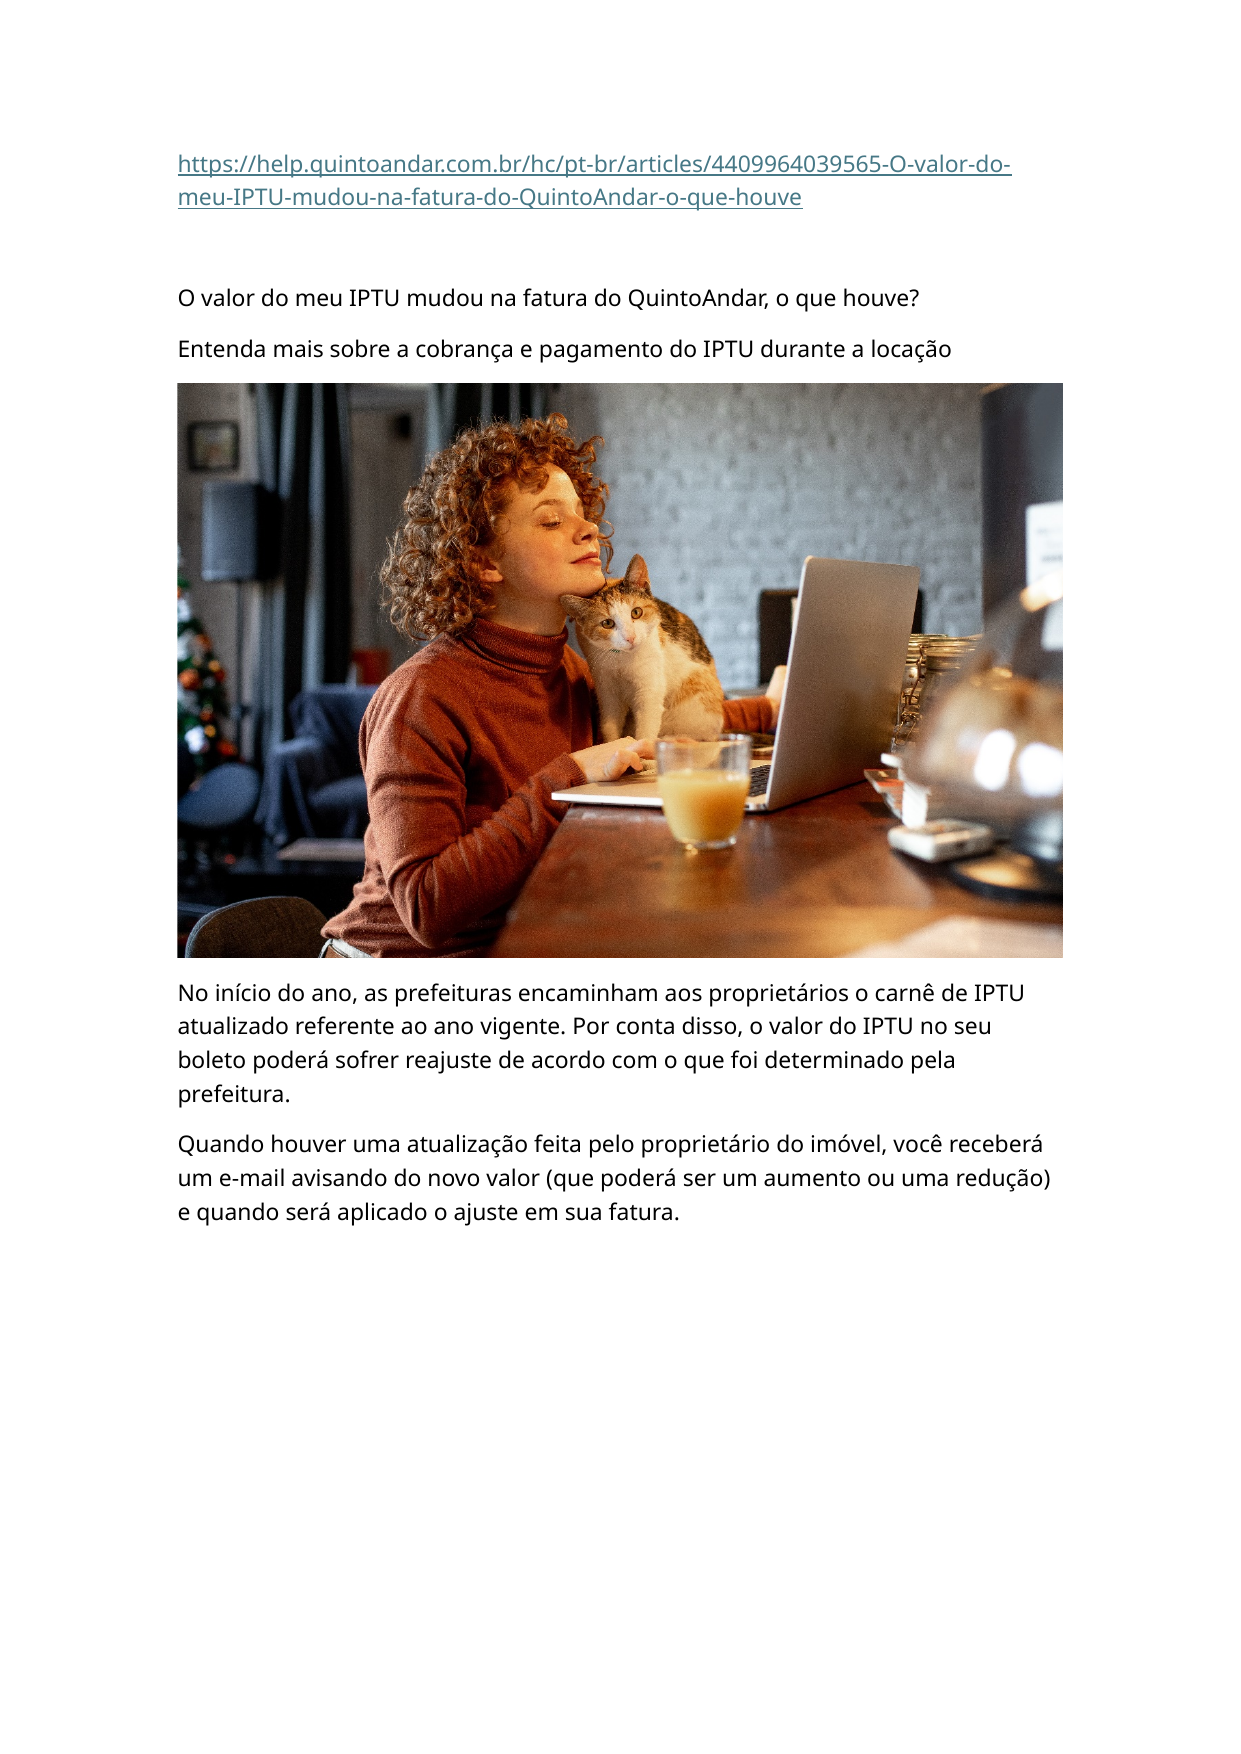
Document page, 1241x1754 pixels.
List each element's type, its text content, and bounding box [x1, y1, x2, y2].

text O valor do meu IPTU mudou na fatura do QuintoAndar, o que houve? [177, 282, 1063, 313]
text Entenda mais sobre a cobrança e pagamento do IPTU durante a locação [177, 333, 1063, 364]
text No início do ano, as prefeituras encaminham aos proprietários o carnê de IPTU atualizado referente ao ano vigente. Por conta disso, o valor do IPTU no seu boleto poderá sofrer reajuste de acordo com o que foi determinado pela prefeitura. [177, 976, 1063, 1109]
text Quando houver uma atualização feita pelo proprietário do imóvel, você receberá um e-mail avisando do novo valor (que poderá ser um aumento ou uma redução) e quando será aplicado o ajuste em sua fatura. [177, 1128, 1063, 1227]
text https://help.quintoandar.com.br/hc/pt-br/articles/4409964039565-O-valor-do-meu-IPTU-mudou-na-fatura-do-QuintoAndar-o-que-houve [177, 148, 1063, 213]
picture [177, 383, 1063, 958]
